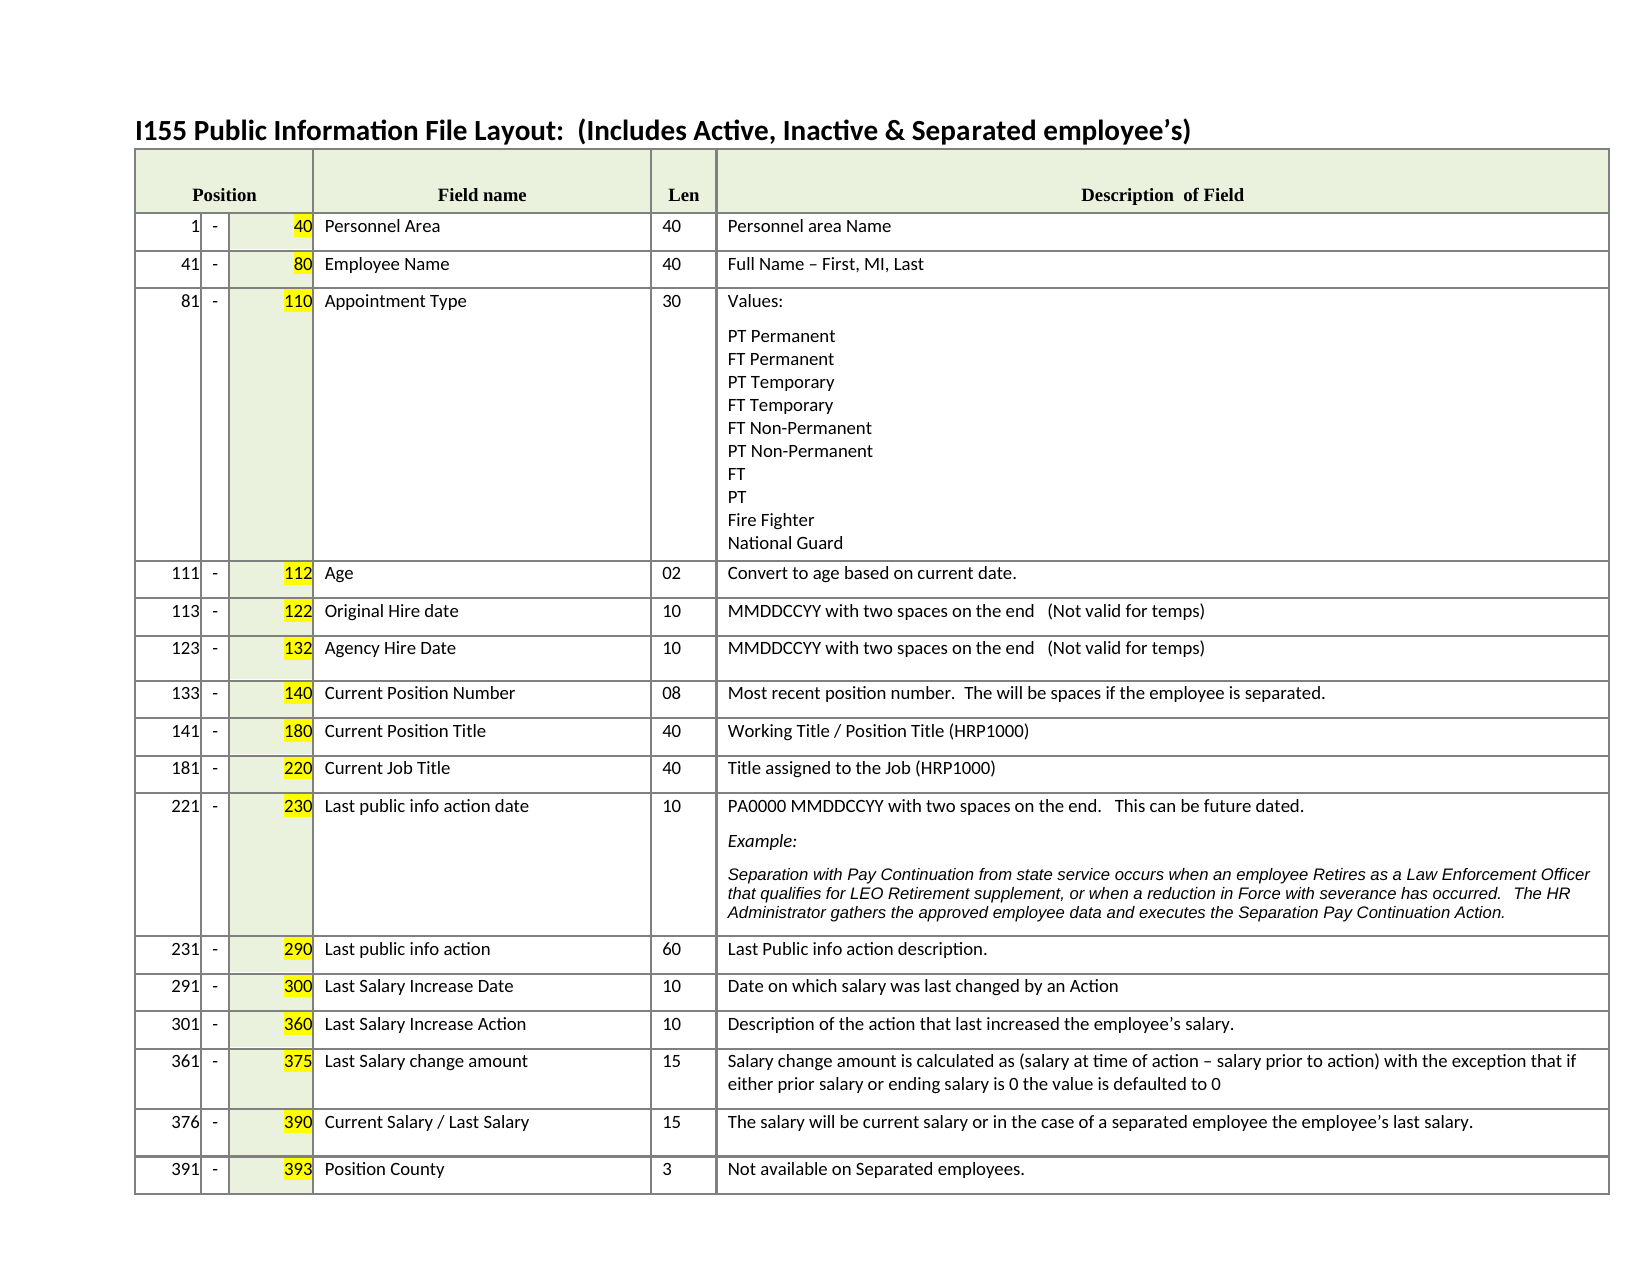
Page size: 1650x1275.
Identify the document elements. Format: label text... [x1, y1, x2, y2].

table_cell Date on which salary was last changed by an Action [718, 975, 1608, 1010]
table_cell 40 [652, 757, 715, 792]
table_cell Personnel area Name [718, 214, 1608, 249]
table_cell Not available on Separated employees. [718, 1158, 1608, 1193]
table_cell 10 [652, 1012, 715, 1047]
table_cell 375 [230, 1050, 312, 1108]
table_cell 132 [230, 637, 312, 679]
table_cell - [202, 682, 228, 717]
table_cell Age [314, 562, 650, 597]
table_cell Last Salary Increase Date [314, 975, 650, 1010]
table_cell Current Position Title [314, 719, 650, 754]
table_cell Position County [314, 1158, 650, 1193]
table_cell 290 [230, 937, 312, 972]
table_cell 08 [652, 682, 715, 717]
table_cell - [202, 562, 228, 597]
table_cell Working Title / Position Title (HRP1000) [718, 719, 1608, 754]
table_cell 122 [230, 599, 312, 635]
table_cell - [202, 1158, 228, 1193]
table_cell Most recent position number. The will be spaces if the employee is separated. [718, 682, 1608, 717]
table_cell 40 [652, 252, 715, 287]
table_cell Convert to age based on current date. [718, 562, 1608, 597]
table_cell 360 [230, 1012, 312, 1047]
table_cell The salary will be current salary or in the case of a separated employee the employee’s last salary. [718, 1110, 1608, 1155]
table_header Position [136, 150, 312, 212]
table_cell Title assigned to the Job (HRP1000) [718, 757, 1608, 792]
table_cell 60 [652, 937, 715, 972]
table_cell - [202, 599, 228, 635]
table_cell 231 [136, 937, 200, 972]
table_cell Current Job Title [314, 757, 650, 792]
table_cell Values: PT Permanent FT Permanent PT Temporary FT Temporary FT Non-Permanent PT Non-Permanent FT PT Fire Fighter National Guard [718, 289, 1608, 560]
table_cell Last Salary change amount [314, 1050, 650, 1108]
table_cell - [202, 757, 228, 792]
table_cell 393 [230, 1158, 312, 1193]
table_cell 291 [136, 975, 200, 1010]
table_cell 300 [230, 975, 312, 1010]
table_cell Current Salary / Last Salary [314, 1110, 650, 1155]
table_cell 391 [136, 1158, 200, 1193]
table_cell 15 [652, 1110, 715, 1155]
table_cell 3 [652, 1158, 715, 1193]
table_cell - [202, 719, 228, 754]
table_cell 181 [136, 757, 200, 792]
table_cell 40 [652, 214, 715, 249]
table_cell MMDDCCYY with two spaces on the end (Not valid for temps) [718, 637, 1608, 679]
table_cell - [202, 637, 228, 679]
table_cell Last Public info action description. [718, 937, 1608, 972]
table_cell 10 [652, 599, 715, 635]
table_header Field name [314, 150, 650, 212]
table_cell Agency Hire Date [314, 637, 650, 679]
table_cell 112 [230, 562, 312, 597]
table_cell 180 [230, 719, 312, 754]
table_cell - [202, 975, 228, 1010]
table_cell 141 [136, 719, 200, 754]
table_cell - [202, 937, 228, 972]
table_cell Salary change amount is calculated as (salary at time of action – salary prior to action) with the exception that if either prior salary or ending salary is 0 the value is defaulted to 0 [718, 1050, 1608, 1108]
table_cell 113 [136, 599, 200, 635]
table_cell - [202, 794, 228, 935]
table_cell 80 [230, 252, 312, 287]
table_cell - [202, 289, 228, 560]
table_cell 40 [652, 719, 715, 754]
table_header Len [652, 150, 715, 212]
table_cell 220 [230, 757, 312, 792]
table_cell 230 [230, 794, 312, 935]
table_cell 10 [652, 637, 715, 679]
table_cell 40 [230, 214, 312, 249]
table_cell Original Hire date [314, 599, 650, 635]
table_cell 133 [136, 682, 200, 717]
table_cell 10 [652, 975, 715, 1010]
table_cell 390 [230, 1110, 312, 1155]
table_cell - [202, 1012, 228, 1047]
table_cell 15 [652, 1050, 715, 1108]
table_cell - [202, 214, 228, 249]
table_cell 123 [136, 637, 200, 679]
table_cell 111 [136, 562, 200, 597]
table_cell - [202, 1110, 228, 1155]
table_cell 376 [136, 1110, 200, 1155]
table_cell 221 [136, 794, 200, 935]
table_cell Current Position Number [314, 682, 650, 717]
table_cell 1 [136, 214, 200, 249]
table_cell - [202, 1050, 228, 1108]
table_cell 110 [230, 289, 312, 560]
table_cell 30 [652, 289, 715, 560]
table_cell PA0000 MMDDCCYY with two spaces on the end. This can be future dated. Example: Separation with Pay Continuation from state service occurs when an employee Retires as a Law Enforcement Officer that qualifies for LEO Retirement supplement, or when a reduction in Force with severance has occurred. The HR Administrator gathers the approved employee data and executes the Separation Pay Continuation Action. [718, 794, 1608, 935]
table_cell MMDDCCYY with two spaces on the end (Not valid for temps) [718, 599, 1608, 635]
table_cell 41 [136, 252, 200, 287]
table_cell Last public info action date [314, 794, 650, 935]
table_cell Full Name – First, MI, Last [718, 252, 1608, 287]
table_cell - [202, 252, 228, 287]
table_cell Last Salary Increase Action [314, 1012, 650, 1047]
table_cell Last public info action [314, 937, 650, 972]
table_cell Personnel Area [314, 214, 650, 249]
table_cell 02 [652, 562, 715, 597]
table_cell Appointment Type [314, 289, 650, 560]
table_cell 361 [136, 1050, 200, 1108]
text I155 Public Information File Layout: (Includes Active, Inactive & Separated employee’s) [135, 112, 1575, 148]
table_header Description of Field [718, 150, 1608, 212]
table_cell 301 [136, 1012, 200, 1047]
table_cell 140 [230, 682, 312, 717]
table_cell 81 [136, 289, 200, 560]
table_cell Employee Name [314, 252, 650, 287]
table_cell Description of the action that last increased the employee’s salary. [718, 1012, 1608, 1047]
table_cell 10 [652, 794, 715, 935]
